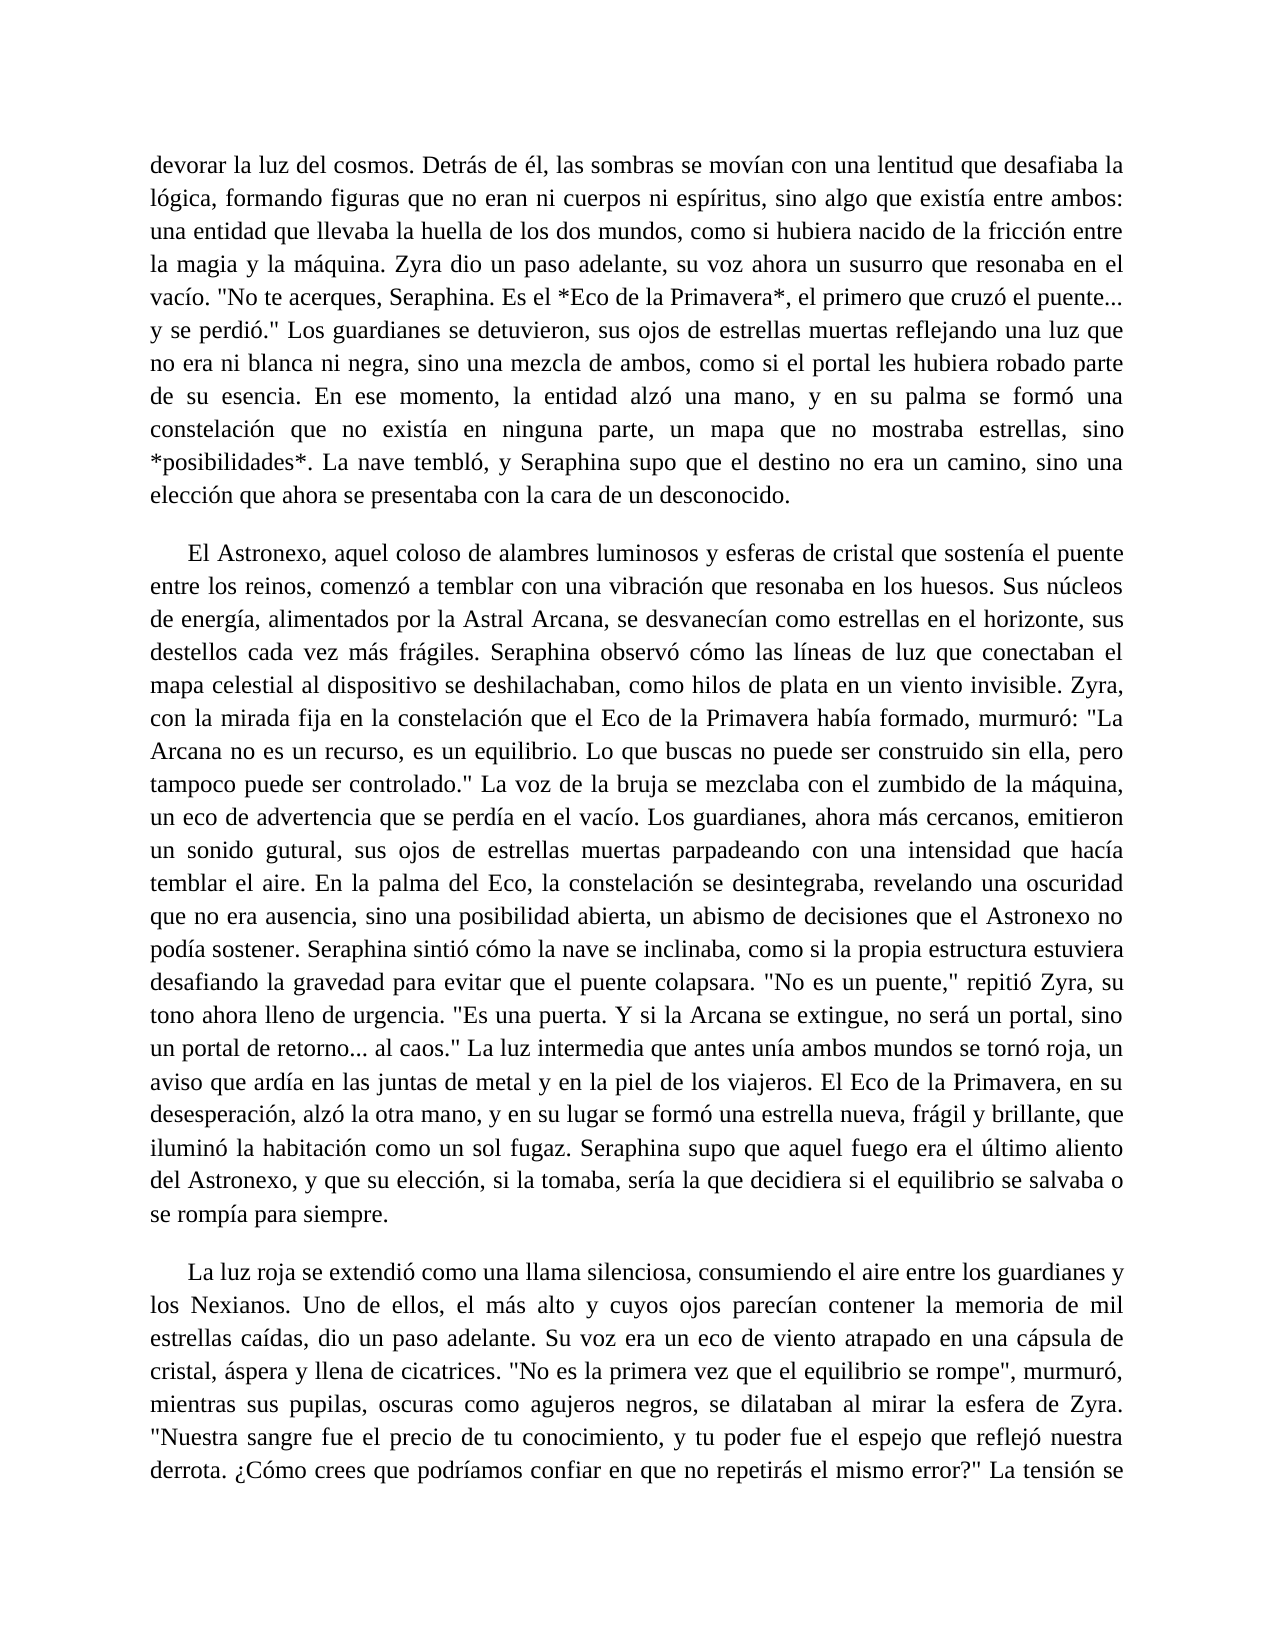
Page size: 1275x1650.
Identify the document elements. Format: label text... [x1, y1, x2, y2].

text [150, 150, 1125, 509]
text El Astronexo, aquel coloso de alambres luminosos y esferas de cristal que sostenía el puente entre los reinos, comenzó a temblar con una vibración que resonaba en los huesos. Sus núcleos de energía, alimentados por la Astral Arcana, se desvanecían como estrellas en el horizonte, sus destellos cada vez más frágiles. Seraphina observó cómo las líneas de luz que conectaban el mapa celestial al dispositivo se deshilachaban, como hilos de plata en un viento invisible. Zyra, con la mirada fija en la constelación que el Eco de la Primavera había formado, murmuró: "La Arcana no es un recurso, es un equilibrio. Lo que buscas no puede ser construido sin ella, pero tampoco puede ser controlado." La voz de la bruja se mezclaba con el zumbido de la máquina, un eco de advertencia que se perdía en el vacío. Los guardianes, ahora más cercanos, emitieron un sonido gutural, sus ojos de estrellas muertas parpadeando con una intensidad que hacía temblar el aire. En la palma del Eco, la constelación se desintegraba, revelando una oscuridad que no era ausencia, sino una posibilidad abierta, un abismo de decisiones que el Astronexo no podía sostener. Seraphina sintió cómo la nave se inclinaba, como si la propia estructura estuviera desafiando la gravedad para evitar que el puente colapsara. "No es un puente," repitió Zyra, su tono ahora lleno de urgencia. "Es una puerta. Y si la Arcana se extingue, no será un portal, sino un portal de retorno... al caos." La luz intermedia que antes unía ambos mundos se tornó roja, un aviso que ardía en las juntas de metal y en la piel de los viajeros. El Eco de la Primavera, en su desesperación, alzó la otra mano, y en su lugar se formó una estrella nueva, frágil y brillante, que iluminó la habitación como un sol fugaz. Seraphina supo que aquel fuego era el último aliento del Astronexo, y que su elección, si la tomaba, sería la que decidiera si el equilibrio se salvaba o se rompía para siempre. [150, 538, 1125, 1227]
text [150, 1257, 1125, 1483]
